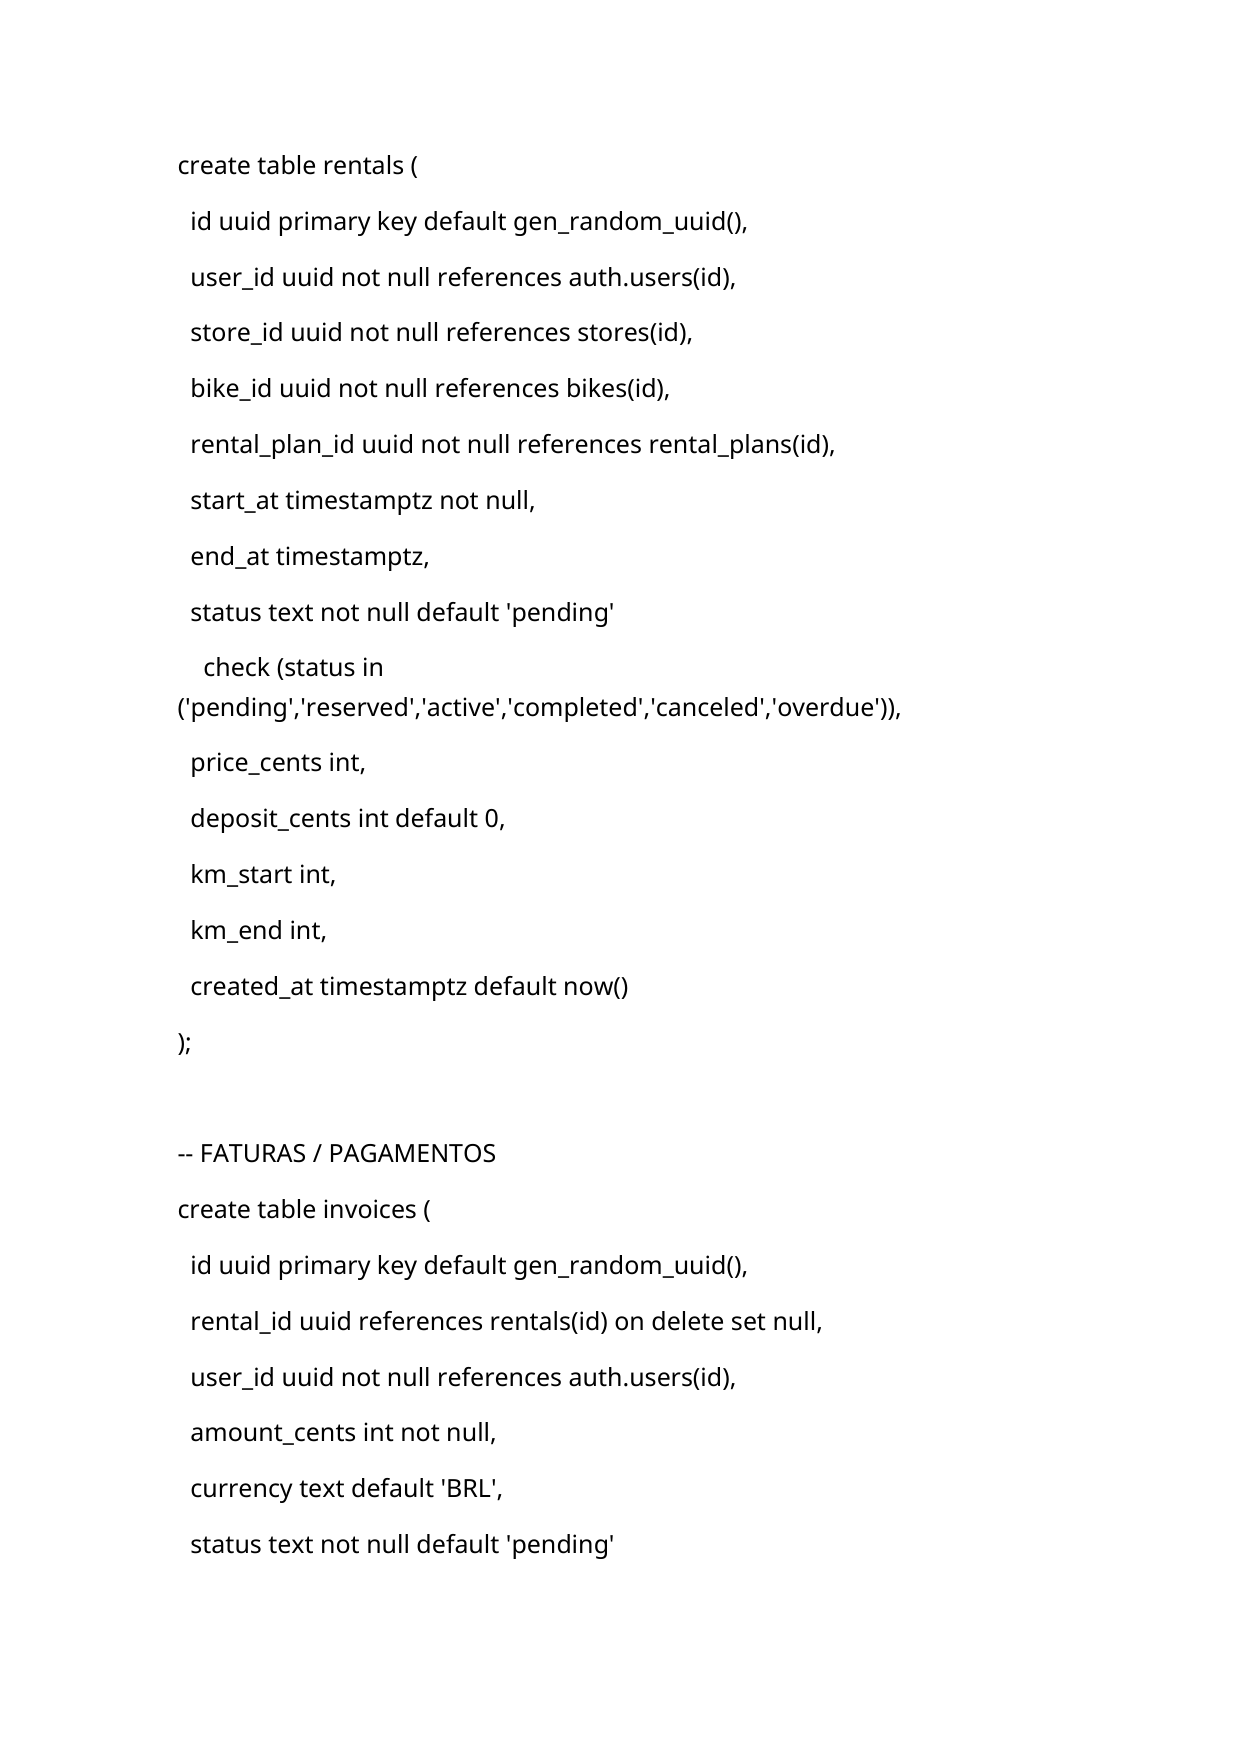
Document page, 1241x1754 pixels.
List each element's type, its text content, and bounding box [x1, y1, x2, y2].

text end_at timestamptz, [177, 538, 1063, 572]
text status text not null default 'pending' [177, 1527, 1063, 1561]
text deposit_cents int default 0, [177, 801, 1063, 835]
text check (status in ('pending','reserved','active','completed','canceled','overdue')), [177, 650, 1063, 723]
text price_cents int, [177, 745, 1063, 779]
text rental_id uuid references rentals(id) on delete set null, [177, 1303, 1063, 1337]
text ); [177, 1024, 1063, 1058]
text amount_cents int not null, [177, 1415, 1063, 1449]
text -- FATURAS / PAGAMENTOS [177, 1136, 1063, 1170]
text rental_plan_id uuid not null references rental_plans(id), [177, 427, 1063, 461]
text user_id uuid not null references auth.users(id), [177, 1359, 1063, 1393]
text km_start int, [177, 857, 1063, 891]
text user_id uuid not null references auth.users(id), [177, 259, 1063, 293]
text id uuid primary key default gen_random_uuid(), [177, 1248, 1063, 1282]
text bike_id uuid not null references bikes(id), [177, 371, 1063, 405]
text start_at timestamptz not null, [177, 483, 1063, 517]
text store_id uuid not null references stores(id), [177, 315, 1063, 349]
text status text not null default 'pending' [177, 594, 1063, 628]
text currency text default 'BRL', [177, 1471, 1063, 1505]
text create table invoices ( [177, 1192, 1063, 1226]
text created_at timestamptz default now() [177, 968, 1063, 1002]
text km_end int, [177, 913, 1063, 947]
text id uuid primary key default gen_random_uuid(), [177, 203, 1063, 237]
text create table rentals ( [177, 148, 1063, 182]
